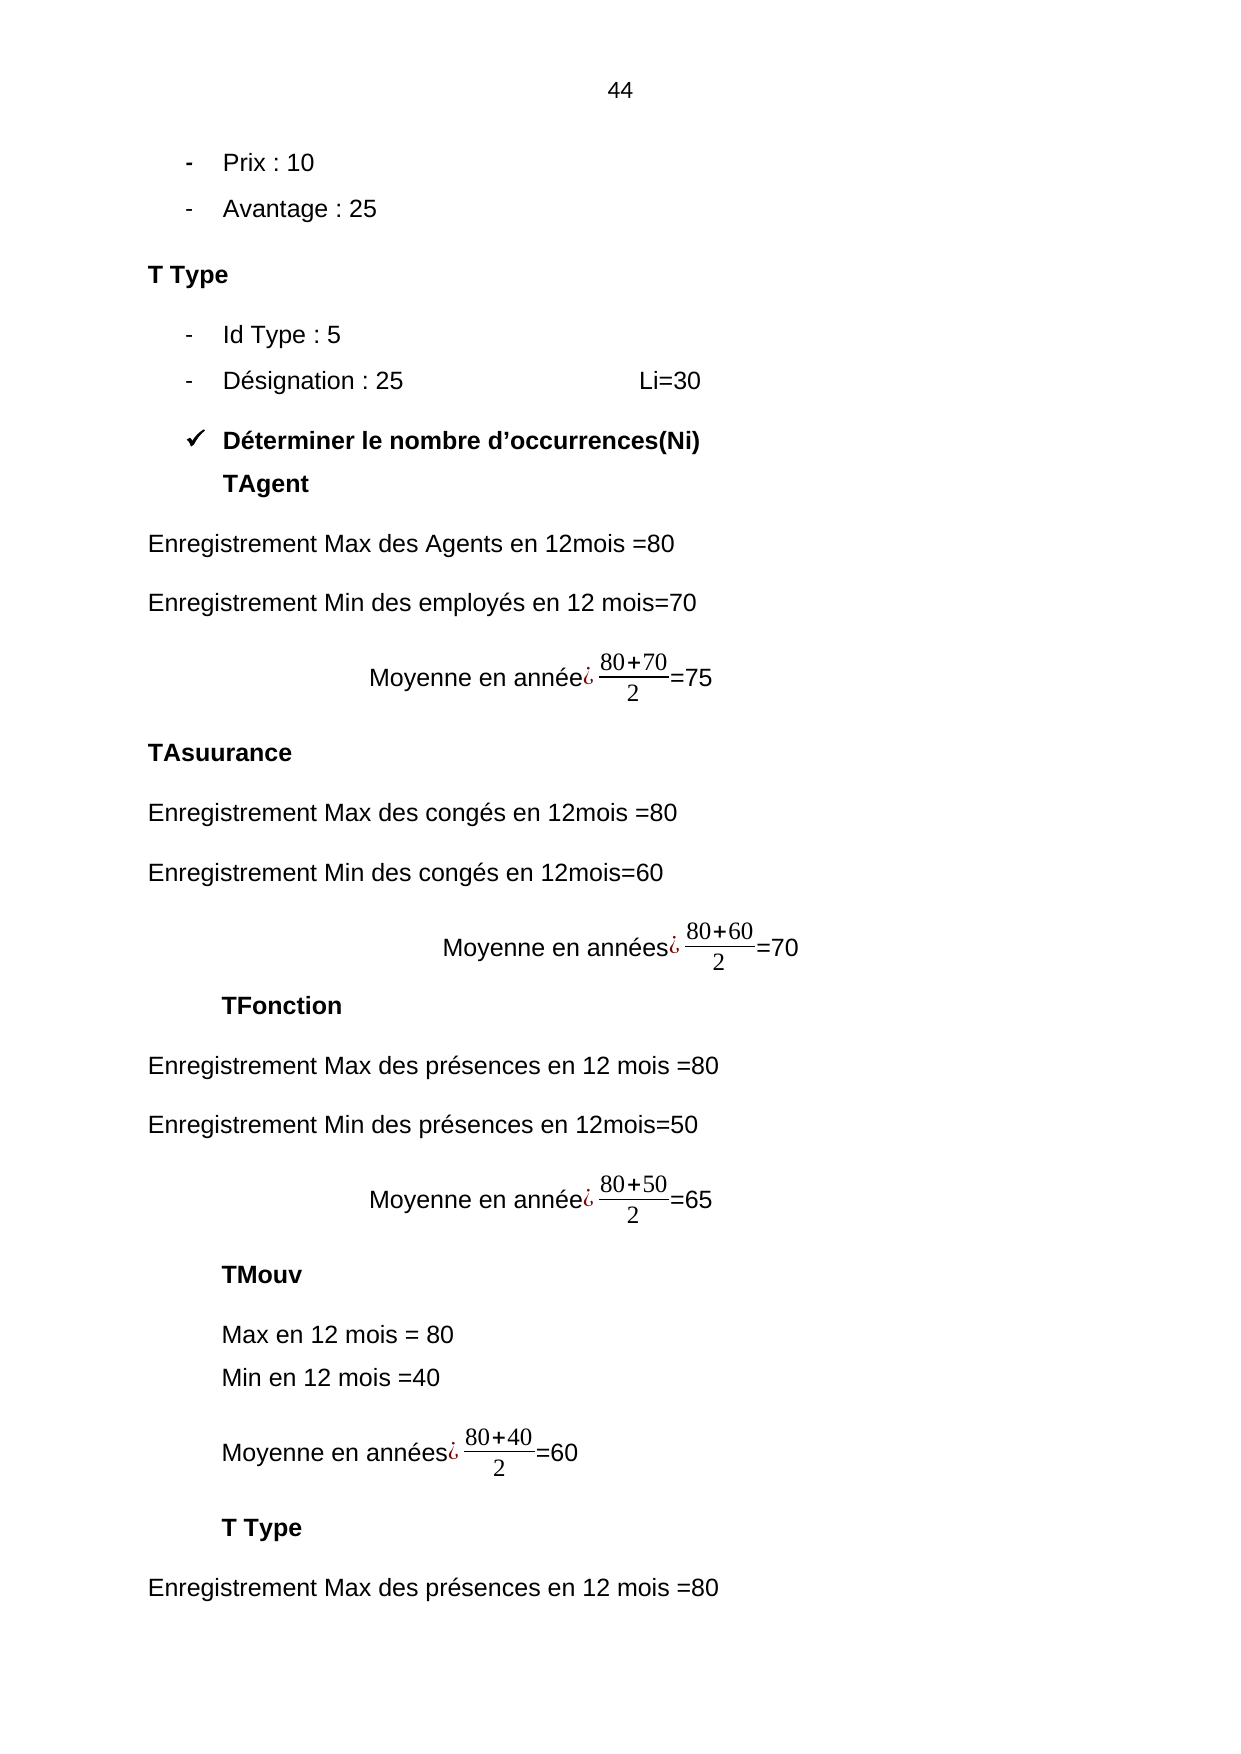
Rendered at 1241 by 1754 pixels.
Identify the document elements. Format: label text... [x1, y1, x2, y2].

list Prix : 10 [185, 148, 1093, 178]
text Min en 12 mois =40 [221, 1363, 1093, 1392]
text Moyenne en année=65 [369, 1170, 1093, 1229]
text T Type [221, 1513, 1093, 1542]
text Enregistrement Max des congés en 12mois =80 [148, 798, 1093, 827]
text TFonction [221, 991, 1093, 1020]
text Moyenne en années=70 [442, 918, 1093, 977]
text Enregistrement Max des présences en 12 mois =80 [148, 1573, 1093, 1602]
text Enregistrement Max des Agents en 12mois =80 [148, 529, 1093, 557]
text Enregistrement Min des congés en 12mois=60 [148, 858, 1093, 887]
text Max en 12 mois = 80 [221, 1320, 1093, 1349]
text Enregistrement Min des employés en 12 mois=70 [148, 588, 1093, 617]
text TMouv [221, 1260, 1093, 1289]
list Id Type : 5 [185, 320, 1093, 350]
list Déterminer le nombre d’occurrences(Ni) [185, 426, 1093, 454]
list Avantage : 25 [185, 193, 1093, 224]
text Enregistrement Min des présences en 12mois=50 [148, 1111, 1093, 1139]
list TAgent [223, 469, 1093, 498]
text TAsuurance [148, 738, 1093, 767]
text Moyenne en année=75 [369, 648, 1093, 707]
text T Type [148, 260, 1093, 289]
list Désignation : 25 Li=30 [185, 365, 1093, 396]
text Enregistrement Max des présences en 12 mois =80 [148, 1051, 1093, 1079]
text Moyenne en années=60 [221, 1423, 1093, 1482]
